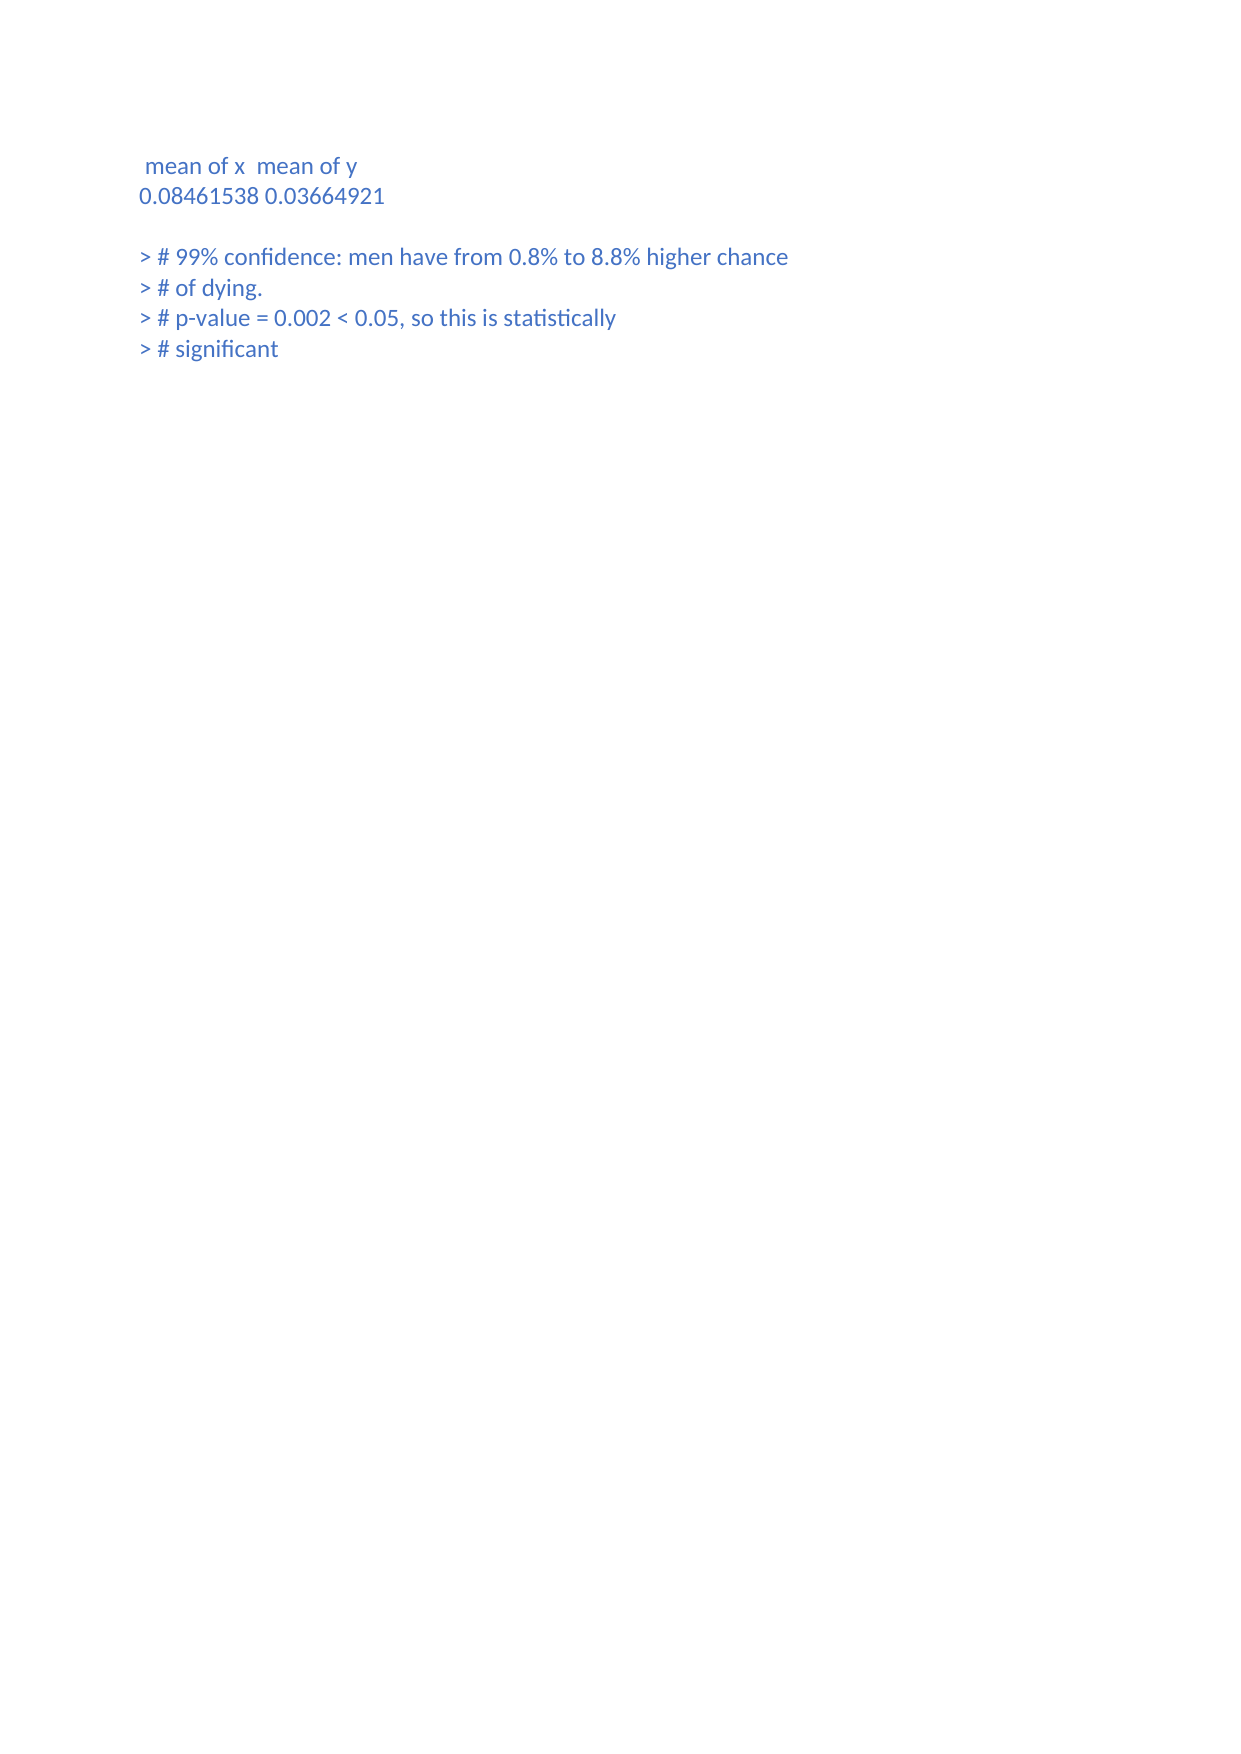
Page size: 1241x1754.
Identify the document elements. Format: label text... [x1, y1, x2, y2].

text > # of dying. [139, 272, 1101, 303]
text 0.08461538 0.03664921 [139, 181, 1101, 211]
text > # p-value = 0.002 < 0.05, so this is statistically [139, 303, 1101, 333]
text > # significant [139, 333, 1101, 364]
text > # 99% confidence: men have from 0.8% to 8.8% higher chance [139, 242, 1101, 272]
text mean of x mean of y [139, 150, 1101, 181]
